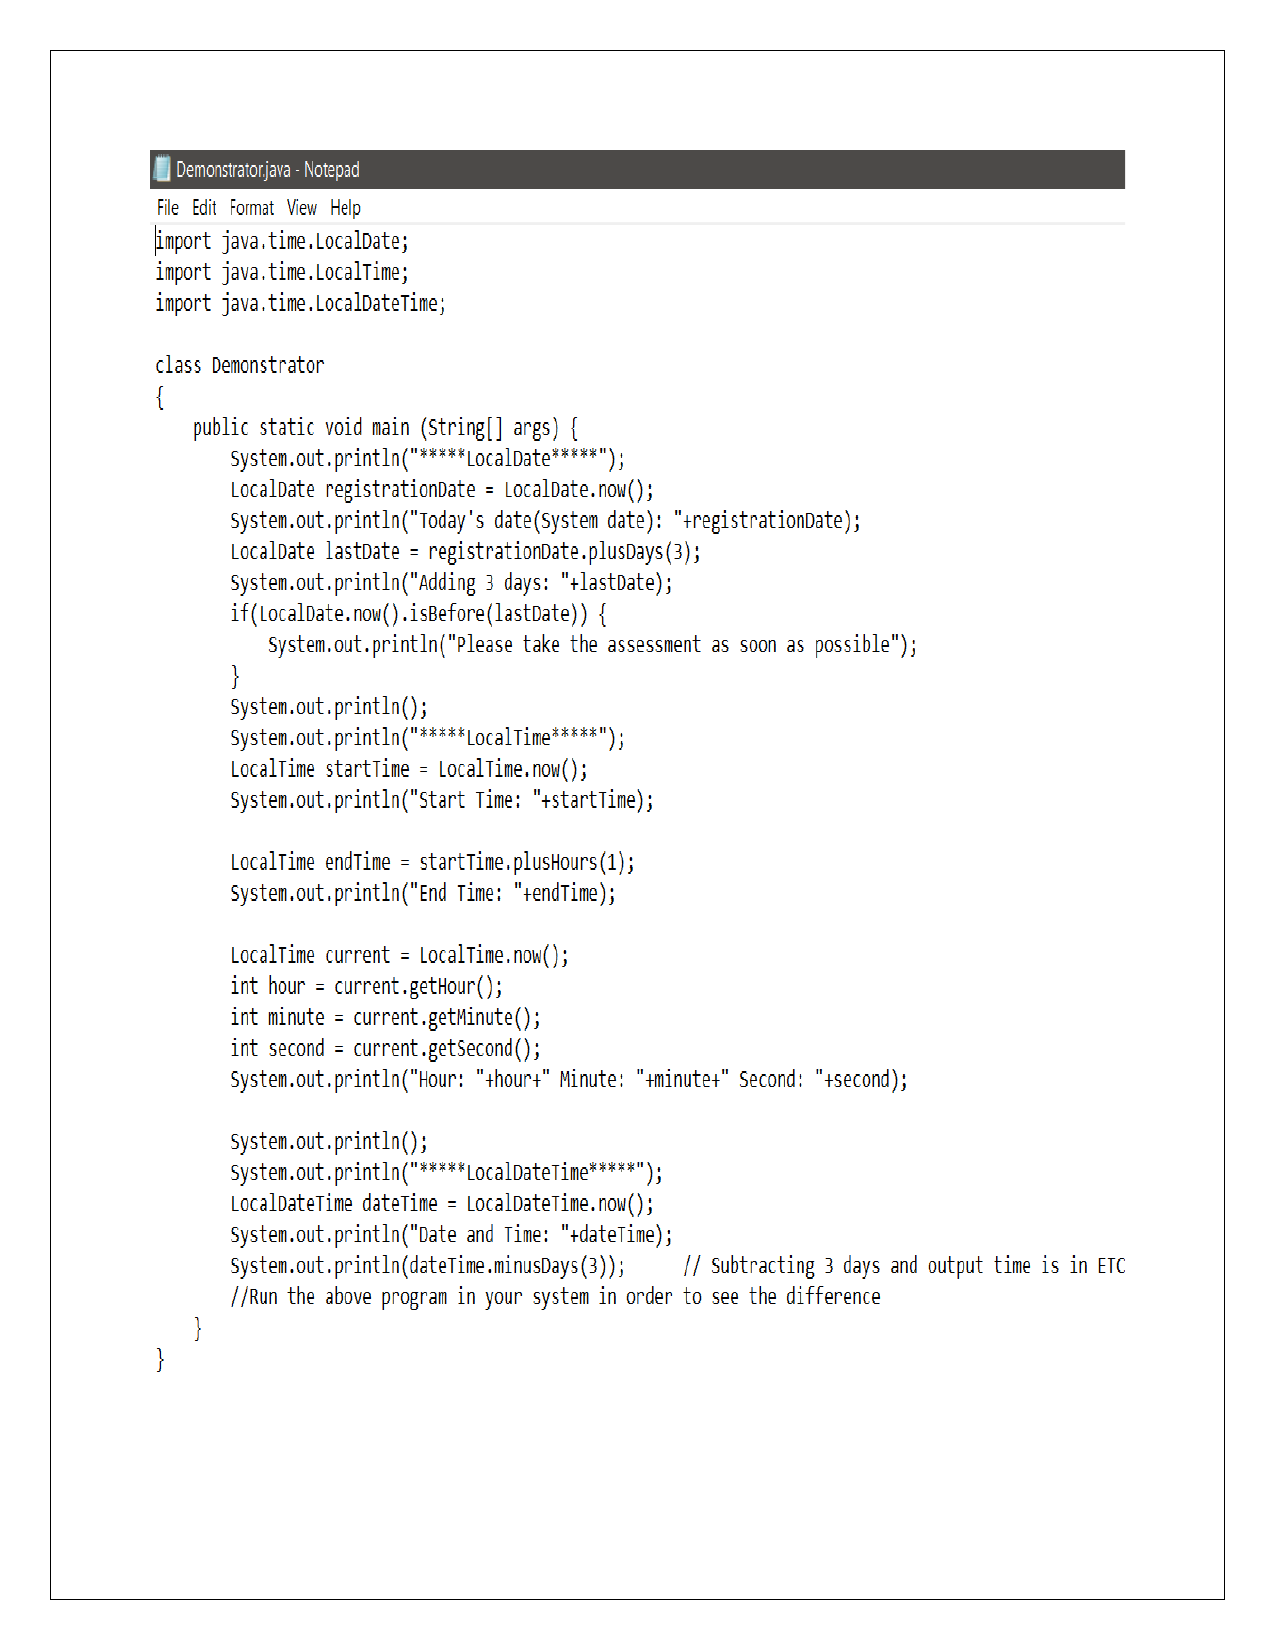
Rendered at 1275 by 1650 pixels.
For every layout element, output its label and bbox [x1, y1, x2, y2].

picture [150, 150, 1125, 1405]
